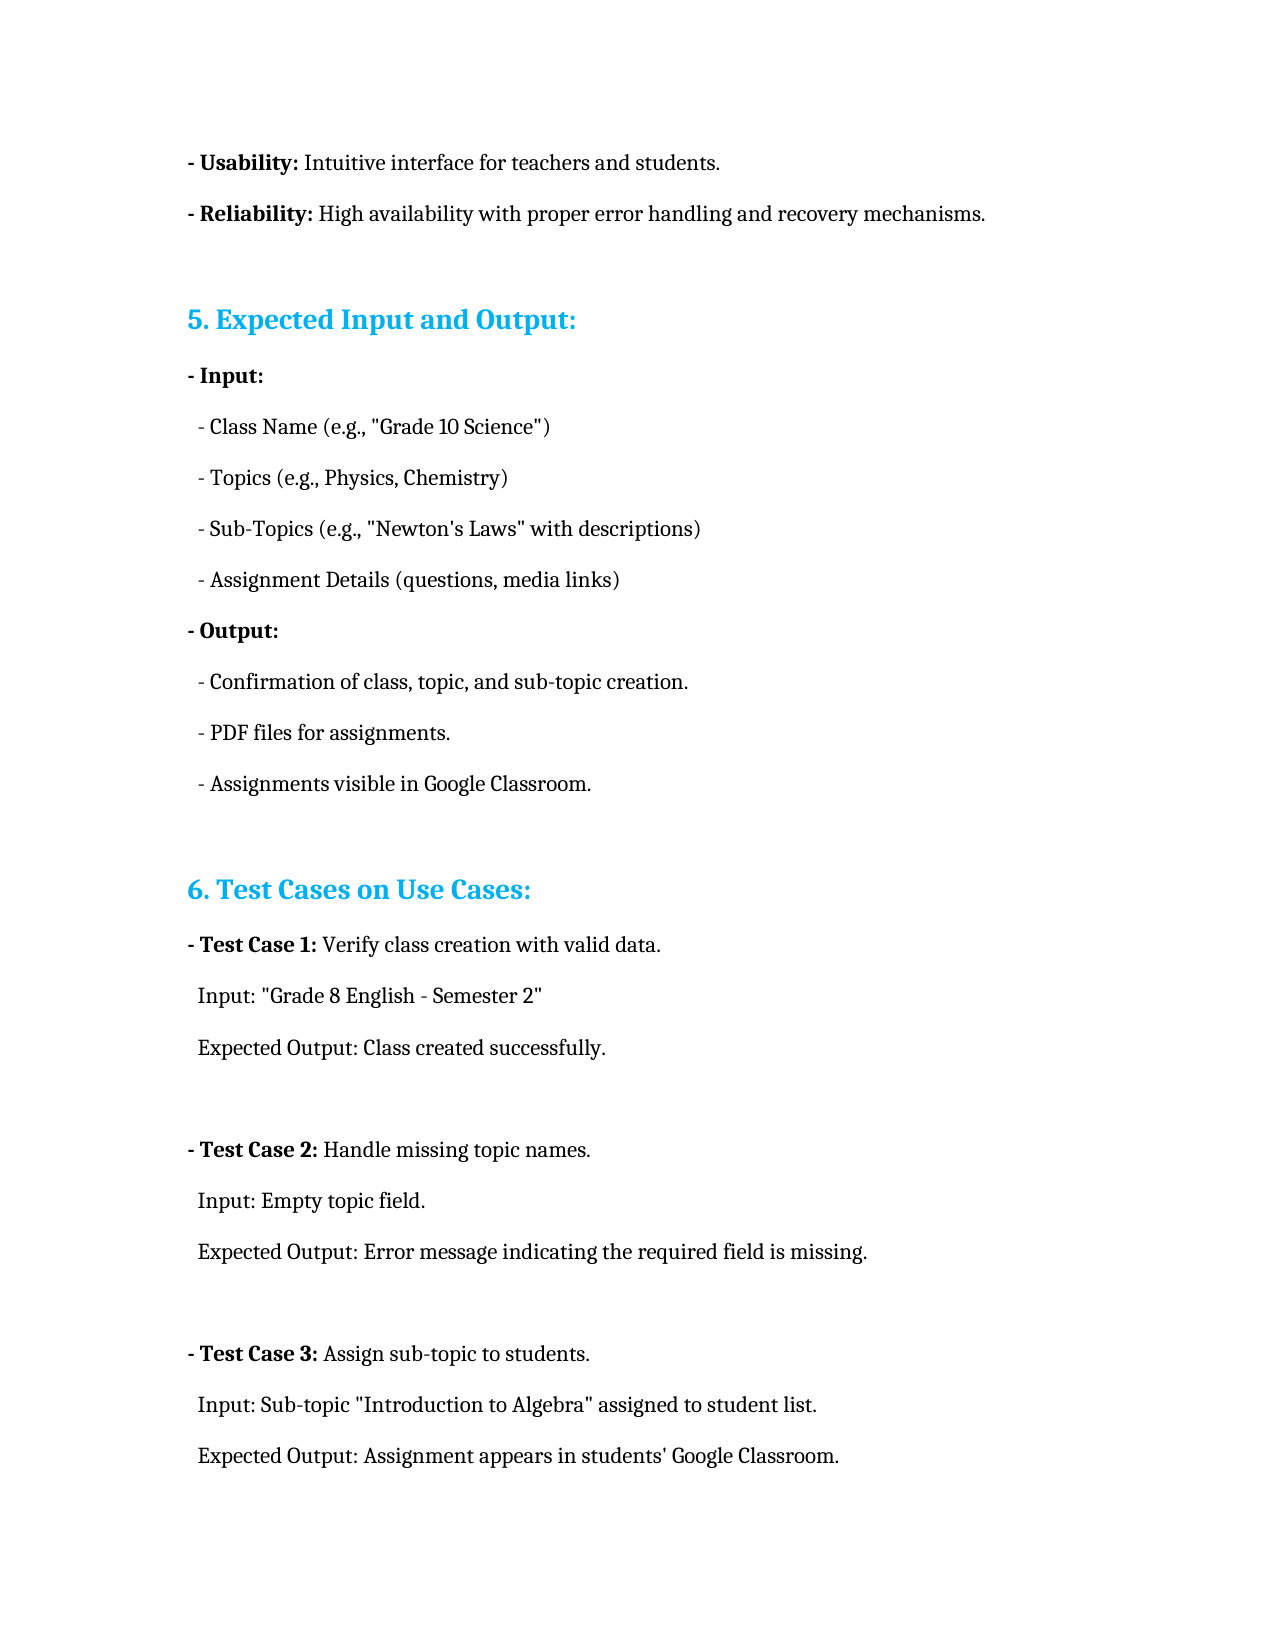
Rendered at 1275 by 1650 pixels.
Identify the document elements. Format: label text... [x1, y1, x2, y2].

text - Topics (e.g., Physics, Chemistry) [187, 464, 1087, 491]
text - Test Case 2: Handle missing topic names. [187, 1136, 1087, 1163]
text Expected Output: Error message indicating the required field is missing. [187, 1238, 1087, 1265]
text - Test Case 3: Assign sub-topic to students. [187, 1341, 1087, 1367]
text - Usability: Intuitive interface for teachers and students. [187, 150, 1087, 176]
text - Output: [187, 618, 1087, 644]
text Input: "Grade 8 English - Semester 2" [187, 983, 1087, 1010]
text - Sub-Topics (e.g., "Newton's Laws" with descriptions) [187, 516, 1087, 542]
text - Assignment Details (questions, media links) [187, 567, 1087, 593]
text Input: Sub-topic "Introduction to Algebra" assigned to student list. [187, 1392, 1087, 1418]
text Expected Output: Assignment appears in students' Google Classroom. [187, 1443, 1087, 1469]
text - Reliability: High availability with proper error handling and recovery mechanisms. [187, 201, 1087, 227]
text - Input: [187, 362, 1087, 389]
text - PDF files for assignments. [187, 720, 1087, 746]
text Expected Output: Class created successfully. [187, 1034, 1087, 1061]
text Input: Empty topic field. [187, 1187, 1087, 1214]
text - Class Name (e.g., "Grade 10 Science") [187, 413, 1087, 440]
text - Assignments visible in Google Classroom. [187, 771, 1087, 797]
text - Confirmation of class, topic, and sub-topic creation. [187, 669, 1087, 695]
text 6. Test Cases on Use Cases: [187, 873, 1087, 906]
text 5. Expected Input and Output: [187, 303, 1087, 337]
text - Test Case 1: Verify class creation with valid data. [187, 932, 1087, 959]
